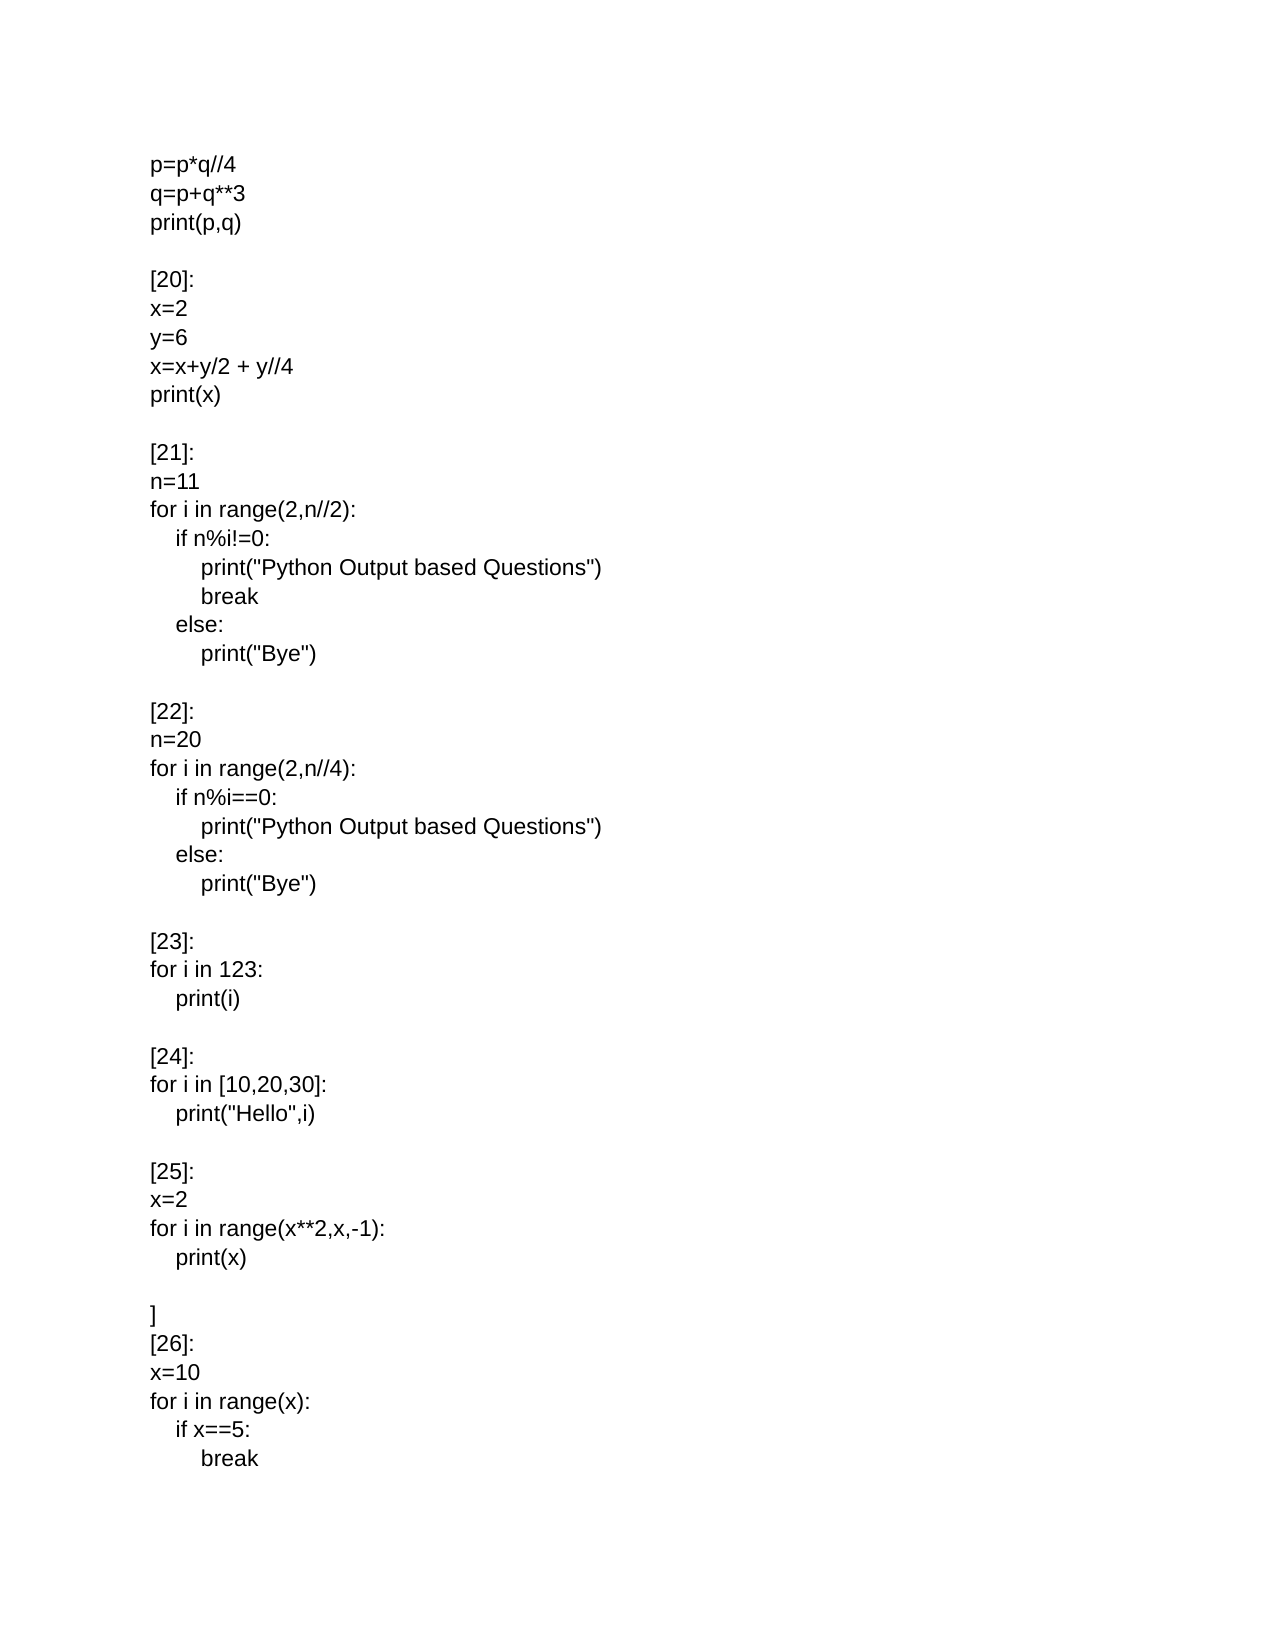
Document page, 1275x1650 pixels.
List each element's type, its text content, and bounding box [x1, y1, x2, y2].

text p=p*q//4 [150, 150, 1125, 179]
text x=x+y/2 + y//4 [150, 351, 1125, 380]
text [22]: [150, 667, 1125, 725]
text print(x) [150, 1242, 1125, 1271]
text [21]: [150, 409, 1125, 466]
text for i in range(2,n//4): [150, 754, 1125, 782]
text print("Bye") [150, 639, 1125, 667]
text if n%i!=0: [150, 524, 1125, 552]
text print(i) [150, 984, 1125, 1012]
text for i in 123: [150, 955, 1125, 984]
text y=6 [150, 322, 1125, 351]
text break [150, 581, 1125, 610]
text print(x) [150, 380, 1125, 409]
text q=p+q**3 [150, 179, 1125, 207]
text n=11 [150, 466, 1125, 495]
text print("Python Output based Questions") [150, 552, 1125, 581]
text [26]: [150, 1329, 1125, 1357]
text else: [150, 840, 1125, 869]
text x=2 [150, 1185, 1125, 1214]
text if n%i==0: [150, 782, 1125, 811]
text for i in range(x): [150, 1386, 1125, 1415]
text x=2 [150, 294, 1125, 322]
text print("Python Output based Questions") [150, 811, 1125, 840]
text else: [150, 610, 1125, 639]
text print("Bye") [150, 869, 1125, 897]
text if x==5: [150, 1415, 1125, 1444]
text print("Hello",i) [150, 1099, 1125, 1127]
text [25]: [150, 1127, 1125, 1185]
text x=10 [150, 1357, 1125, 1386]
text for i in range(x**2,x,-1): [150, 1214, 1125, 1242]
text n=20 [150, 725, 1125, 754]
text ] [150, 1300, 1125, 1329]
text print(p,q) [150, 207, 1125, 236]
text break [150, 1444, 1125, 1472]
text for i in [10,20,30]: [150, 1070, 1125, 1099]
text [24]: [150, 1012, 1125, 1070]
text [23]: [150, 897, 1125, 955]
text [20]: [150, 236, 1125, 294]
text for i in range(2,n//2): [150, 495, 1125, 524]
